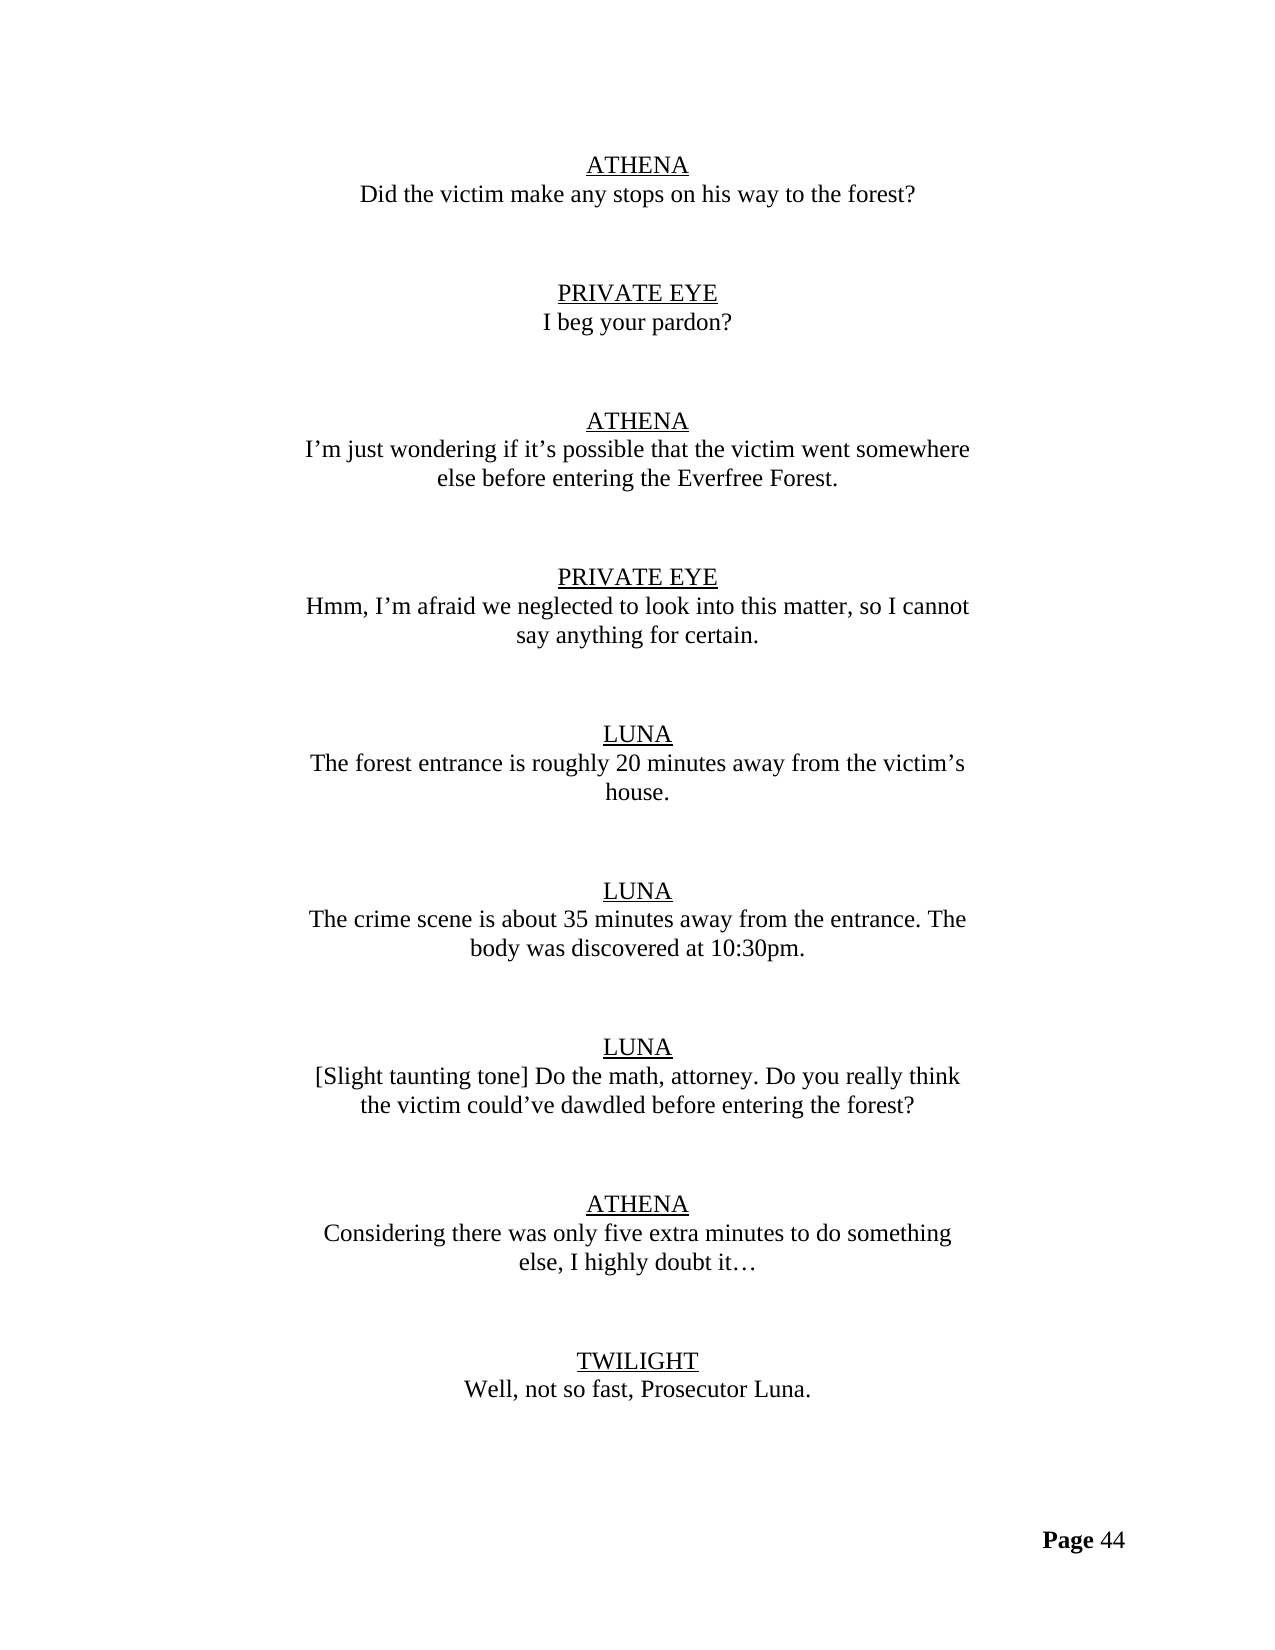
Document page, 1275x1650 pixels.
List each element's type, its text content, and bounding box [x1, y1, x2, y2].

text ATHENA Considering there was only five extra minutes to do something else, I highly doubt it… [300, 1189, 975, 1275]
text PRIVATE EYE I beg your pardon? [300, 278, 975, 335]
text LUNA The crime scene is about 35 minutes away from the entrance. The body was discovered at 10:30pm. [300, 876, 975, 962]
text ATHENA I’m just wondering if it’s possible that the victim went somewhere else before entering the Everfree Forest. [300, 406, 975, 492]
text LUNA The forest entrance is roughly 20 minutes away from the victim’s house. [300, 719, 975, 805]
text TWILIGHT Well, not so fast, Prosecutor Luna. [300, 1346, 975, 1403]
text PRIVATE EYE Hmm, I’m afraid we neglected to look into this matter, so I cannot say anything for certain. [300, 562, 975, 649]
text LUNA [Slight taunting tone] Do the math, attorney. Do you really think the victim could’ve dawdled before entering the forest? [300, 1032, 975, 1119]
text ATHENA Did the victim make any stops on his way to the forest? [300, 150, 975, 207]
